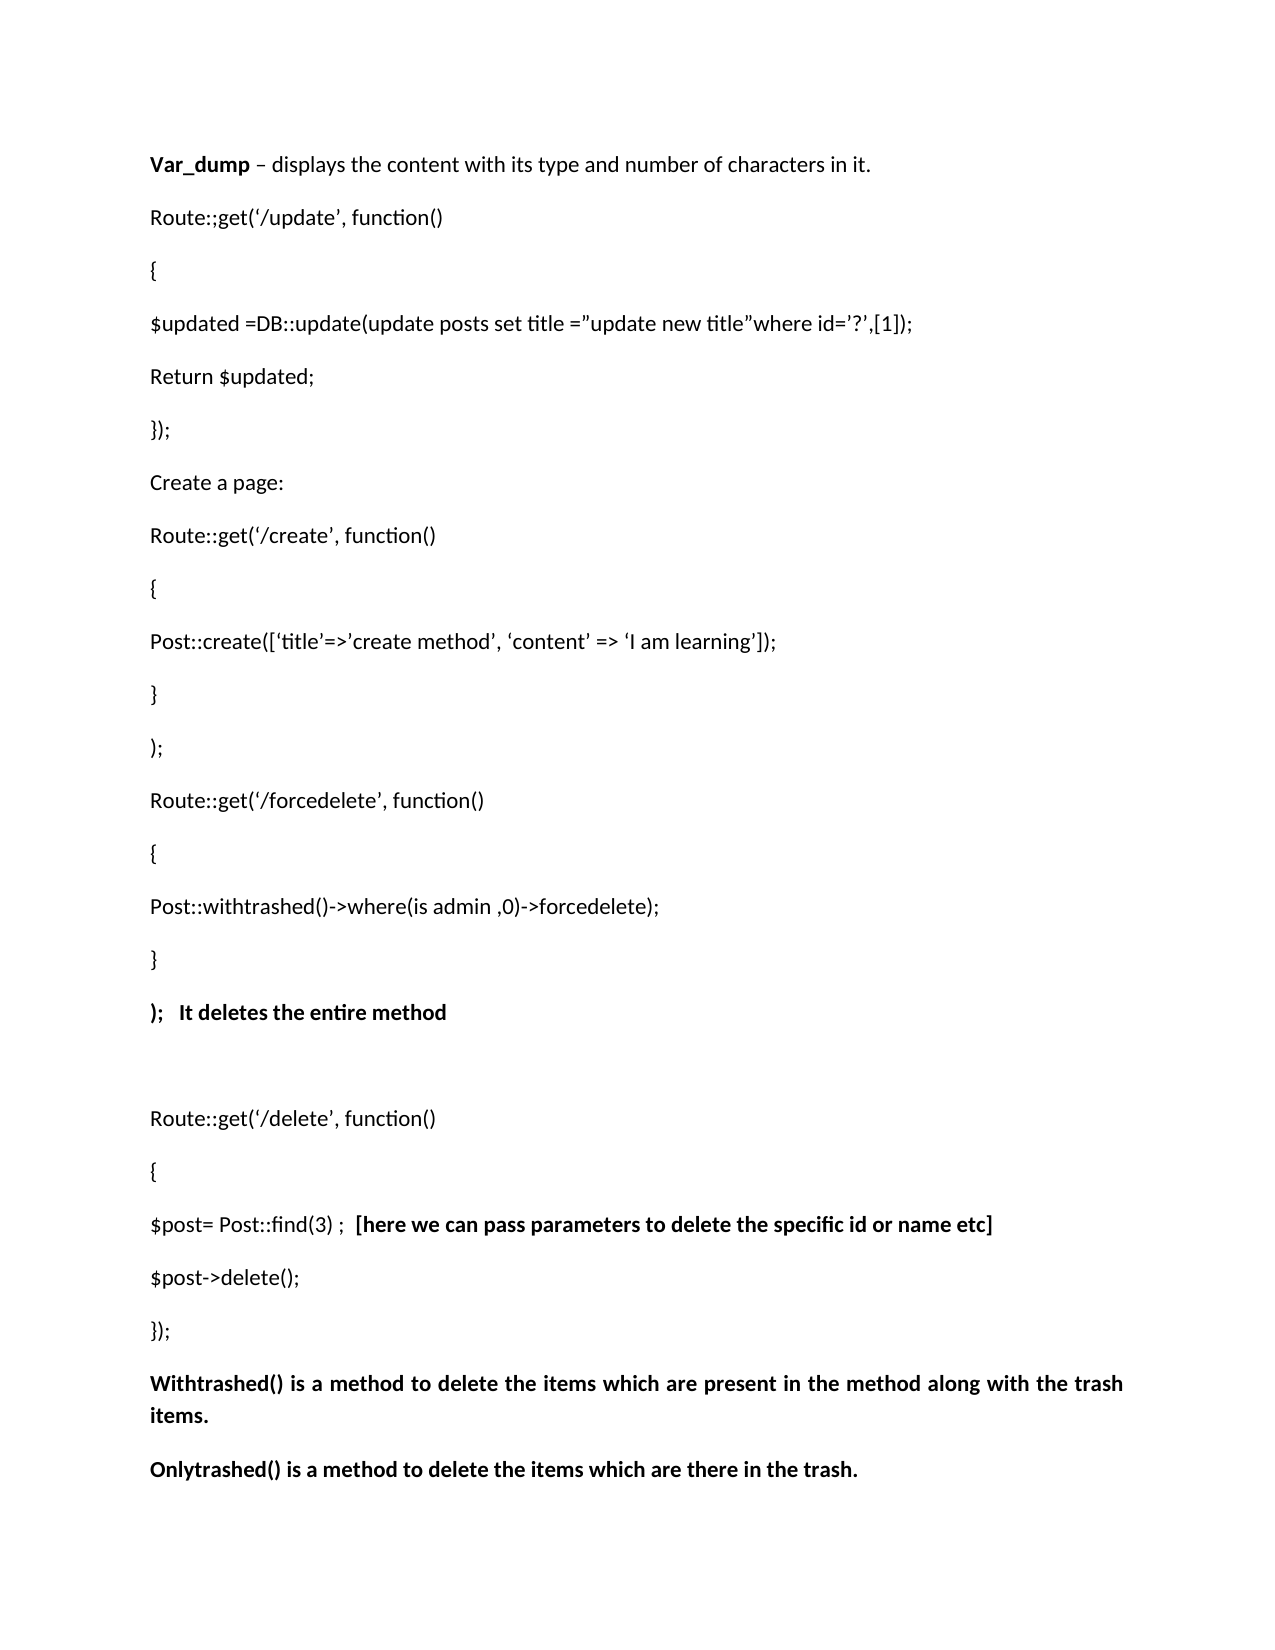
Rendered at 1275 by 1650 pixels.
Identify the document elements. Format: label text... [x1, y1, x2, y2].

text $updated =DB::update(update posts set title =”update new title”where id=’?’,[1]); [150, 309, 1125, 337]
text Post::create([‘title’=>’create method’, ‘content’ => ‘I am learning’]); [150, 627, 1125, 655]
text Route:;get(‘/update’, function() [150, 203, 1125, 231]
text Return $updated; [150, 362, 1125, 390]
text } [150, 945, 1125, 973]
text Route::get(‘/create’, function() [150, 521, 1125, 549]
text { [150, 574, 1125, 602]
text Route::get(‘/delete’, function() [150, 1104, 1125, 1132]
text $post= Post::find(3) ; [here we can pass parameters to delete the specific id or name etc] [150, 1210, 1125, 1238]
text $post->delete(); [150, 1263, 1125, 1291]
text Create a page: [150, 468, 1125, 496]
text { [150, 1157, 1125, 1185]
text Onlytrashed() is a method to delete the items which are there in the trash. [150, 1455, 1125, 1483]
text ); [150, 733, 1125, 761]
text } [150, 680, 1125, 708]
text Post::withtrashed()->where(is admin ,0)->forcedelete); [150, 892, 1125, 920]
text }); [150, 1316, 1125, 1344]
text Withtrashed() is a method to delete the items which are present in the method along with the trash items. [150, 1369, 1125, 1430]
text Var_dump – displays the content with its type and number of characters in it. [150, 150, 1125, 178]
text { [150, 256, 1125, 284]
text { [150, 839, 1125, 867]
text Route::get(‘/forcedelete’, function() [150, 786, 1125, 814]
text ); It deletes the entire method [150, 998, 1125, 1026]
text }); [150, 415, 1125, 443]
